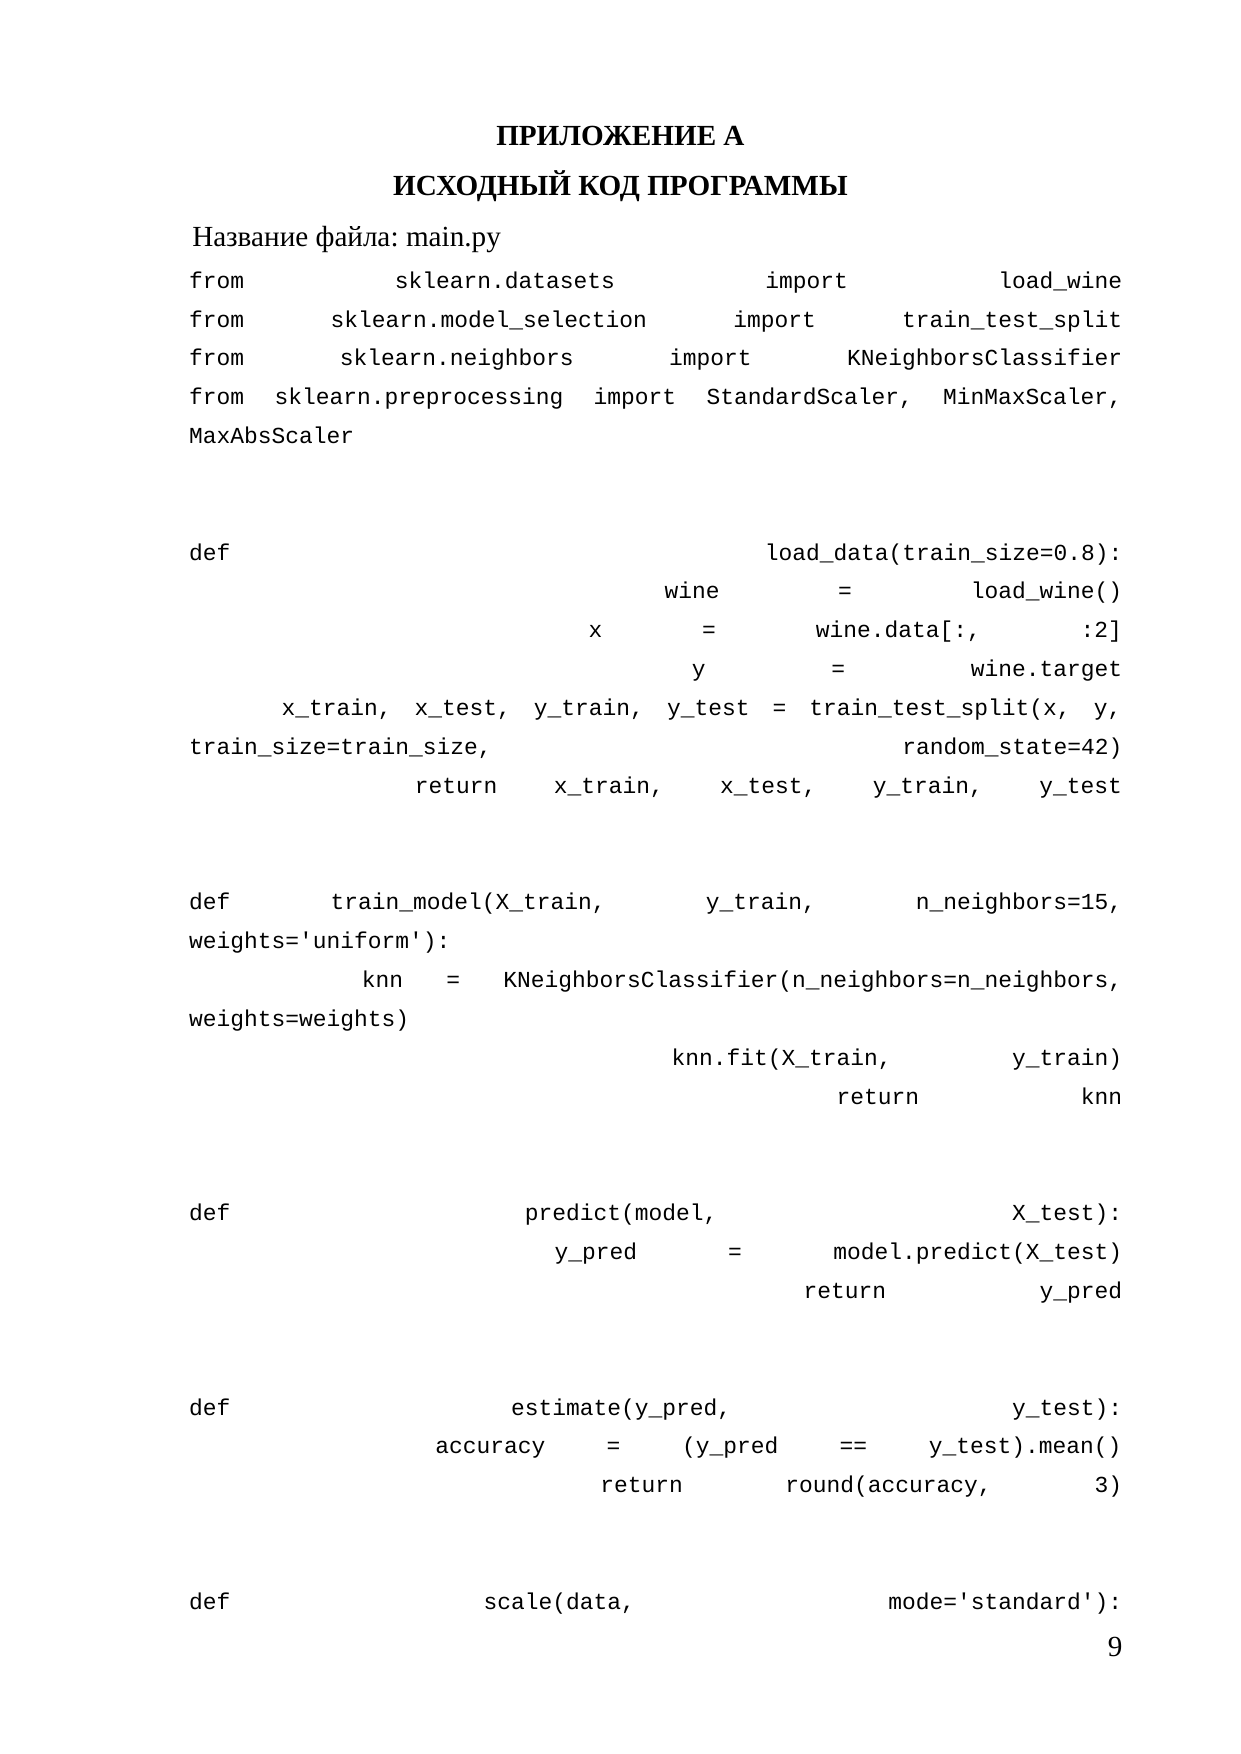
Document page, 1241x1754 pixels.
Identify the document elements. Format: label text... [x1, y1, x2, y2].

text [189, 269, 1122, 1616]
text Название файла: main.py [118, 219, 1122, 252]
subtitle Приложение А Исходный код программы [118, 118, 1122, 202]
